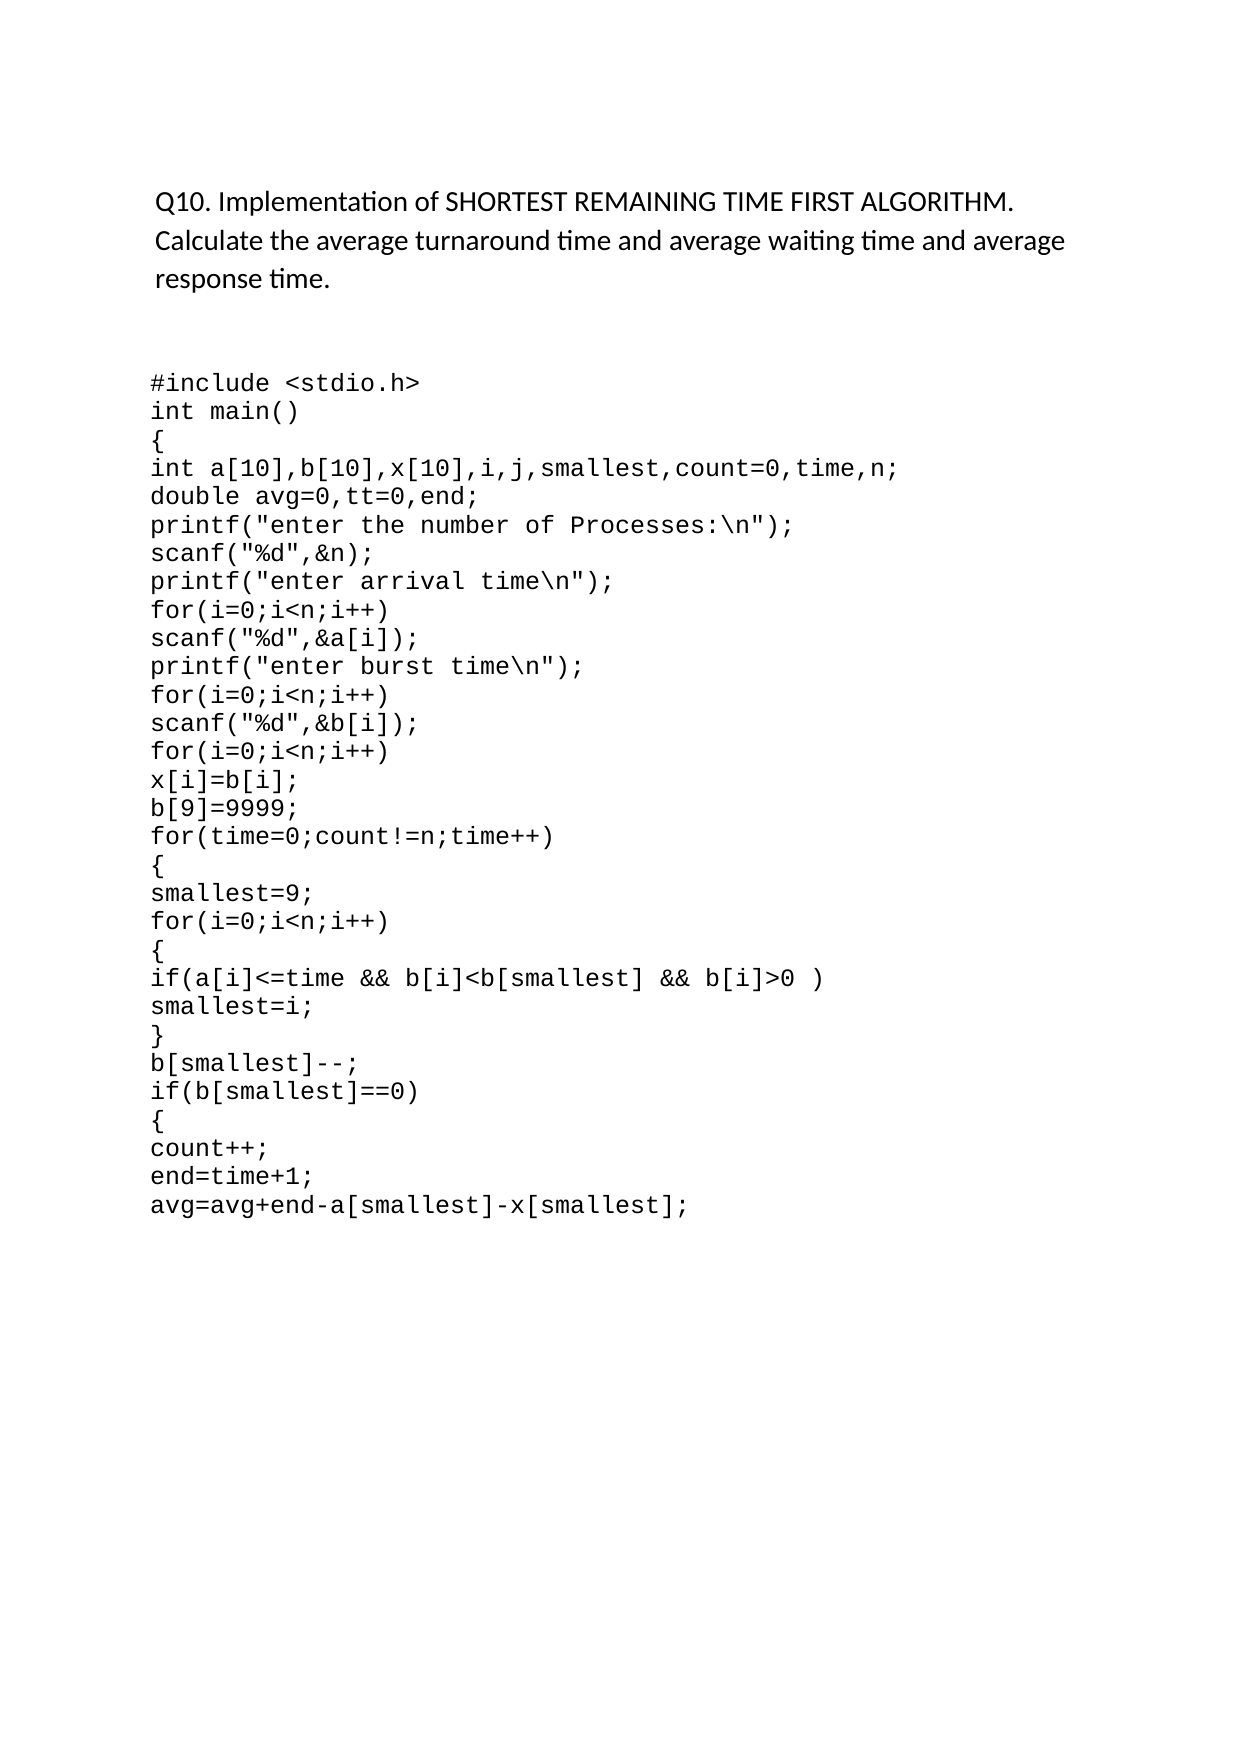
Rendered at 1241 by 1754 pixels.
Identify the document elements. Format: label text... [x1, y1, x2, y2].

text smallest=9; [150, 881, 1090, 909]
text { [150, 937, 1090, 966]
text { [150, 852, 1090, 881]
text b[9]=9999; [150, 796, 1090, 824]
text avg=avg+end-a[smallest]-x[smallest]; [150, 1192, 1090, 1221]
text int a[10],b[10],x[10],i,j,smallest,count=0,time,n; [150, 456, 1090, 484]
text b[smallest]--; [150, 1051, 1090, 1079]
text } [150, 1022, 1090, 1051]
text { [150, 427, 1090, 456]
text count++; [150, 1136, 1090, 1164]
text smallest=i; [150, 994, 1090, 1022]
text for(i=0;i<n;i++) [150, 597, 1090, 626]
text for(time=0;count!=n;time++) [150, 824, 1090, 852]
text end=time+1; [150, 1164, 1090, 1192]
text Q10. Implementation of SHORTEST REMAINING TIME FIRST ALGORITHM. Calculate the average turnaround time and average waiting time and average response time. [155, 183, 1090, 296]
text printf("enter arrival time\n"); [150, 569, 1090, 597]
text for(i=0;i<n;i++) [150, 909, 1090, 937]
text printf("enter the number of Processes:\n"); [150, 512, 1090, 541]
text int main() [150, 399, 1090, 427]
text #include <stdio.h> [150, 371, 1090, 399]
text x[i]=b[i]; [150, 767, 1090, 796]
text scanf("%d",&n); [150, 541, 1090, 569]
text double avg=0,tt=0,end; [150, 484, 1090, 512]
text if(b[smallest]==0) [150, 1079, 1090, 1107]
text for(i=0;i<n;i++) [150, 682, 1090, 711]
text scanf("%d",&b[i]); [150, 711, 1090, 739]
text if(a[i]<=time && b[i]<b[smallest] && b[i]>0 ) [150, 966, 1090, 994]
text printf("enter burst time\n"); [150, 654, 1090, 682]
text scanf("%d",&a[i]); [150, 626, 1090, 654]
text { [150, 1107, 1090, 1136]
text for(i=0;i<n;i++) [150, 739, 1090, 767]
